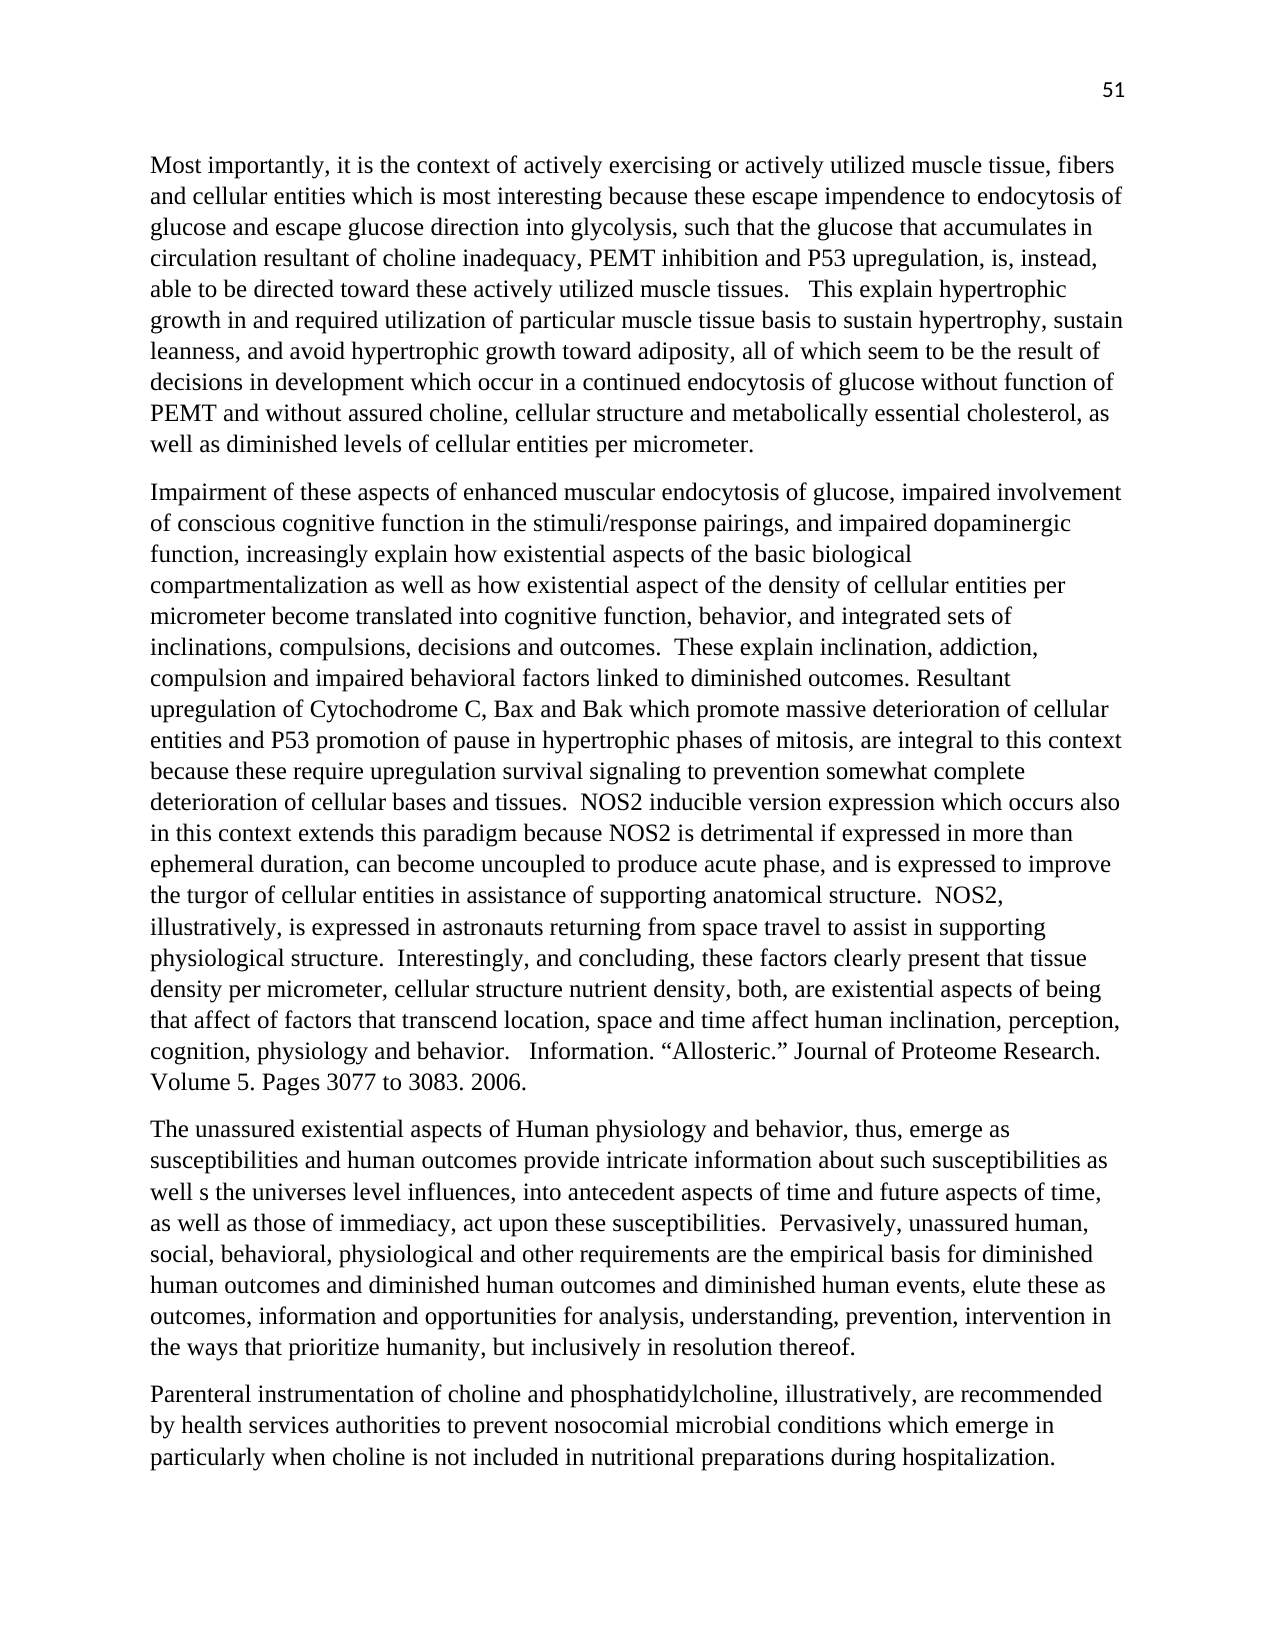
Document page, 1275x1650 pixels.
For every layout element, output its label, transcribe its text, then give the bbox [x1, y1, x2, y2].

text Impairment of these aspects of enhanced muscular endocytosis of glucose, impaired involvement of conscious cognitive function in the stimuli/response pairings, and impaired dopaminergic function, increasingly explain how existential aspects of the basic biological compartmentalization as well as how existential aspect of the density of cellular entities per micrometer become translated into cognitive function, behavior, and integrated sets of inclinations, compulsions, decisions and outcomes. These explain inclination, addiction, compulsion and impaired behavioral factors linked to diminished outcomes. Resultant upregulation of Cytochodrome C, Bax and Bak which promote massive deterioration of cellular entities and P53 promotion of pause in hypertrophic phases of mitosis, are integral to this context because these require upregulation survival signaling to prevention somewhat complete deterioration of cellular bases and tissues. NOS2 inducible version expression which occurs also in this context extends this paradigm because NOS2 is detrimental if expressed in more than ephemeral duration, can become uncoupled to produce acute phase, and is expressed to improve the turgor of cellular entities in assistance of supporting anatomical structure. NOS2, illustratively, is expressed in astronauts returning from space travel to assist in supporting physiological structure. Interestingly, and concluding, these factors clearly present that tissue density per micrometer, cellular structure nutrient density, both, are existential aspects of being that affect of factors that transcend location, space and time affect human inclination, perception, cognition, physiology and behavior. Information. “Allosteric.” Journal of Proteome Research. Volume 5. Pages 3077 to 3083. 2006. [150, 477, 1125, 1096]
text The unassured existential aspects of Human physiology and behavior, thus, emerge as susceptibilities and human outcomes provide intricate information about such susceptibilities as well s the universes level influences, into antecedent aspects of time and future aspects of time, as well as those of immediacy, act upon these susceptibilities. Pervasively, unassured human, social, behavioral, physiological and other requirements are the empirical basis for diminished human outcomes and diminished human outcomes and diminished human events, elute these as outcomes, information and opportunities for analysis, understanding, prevention, intervention in the ways that prioritize humanity, but inclusively in resolution thereof. [150, 1114, 1125, 1361]
text Most importantly, it is the context of actively exercising or actively utilized muscle tissue, fibers and cellular entities which is most interesting because these escape impendence to endocytosis of glucose and escape glucose direction into glycolysis, such that the glucose that accumulates in circulation resultant of choline inadequacy, PEMT inhibition and P53 upregulation, is, instead, able to be directed toward these actively utilized muscle tissues. This explain hypertrophic growth in and required utilization of particular muscle tissue basis to sustain hypertrophy, sustain leanness, and avoid hypertrophic growth toward adiposity, all of which seem to be the result of decisions in development which occur in a continued endocytosis of glucose without function of PEMT and without assured choline, cellular structure and metabolically essential cholesterol, as well as diminished levels of cellular entities per micrometer. [150, 150, 1125, 458]
